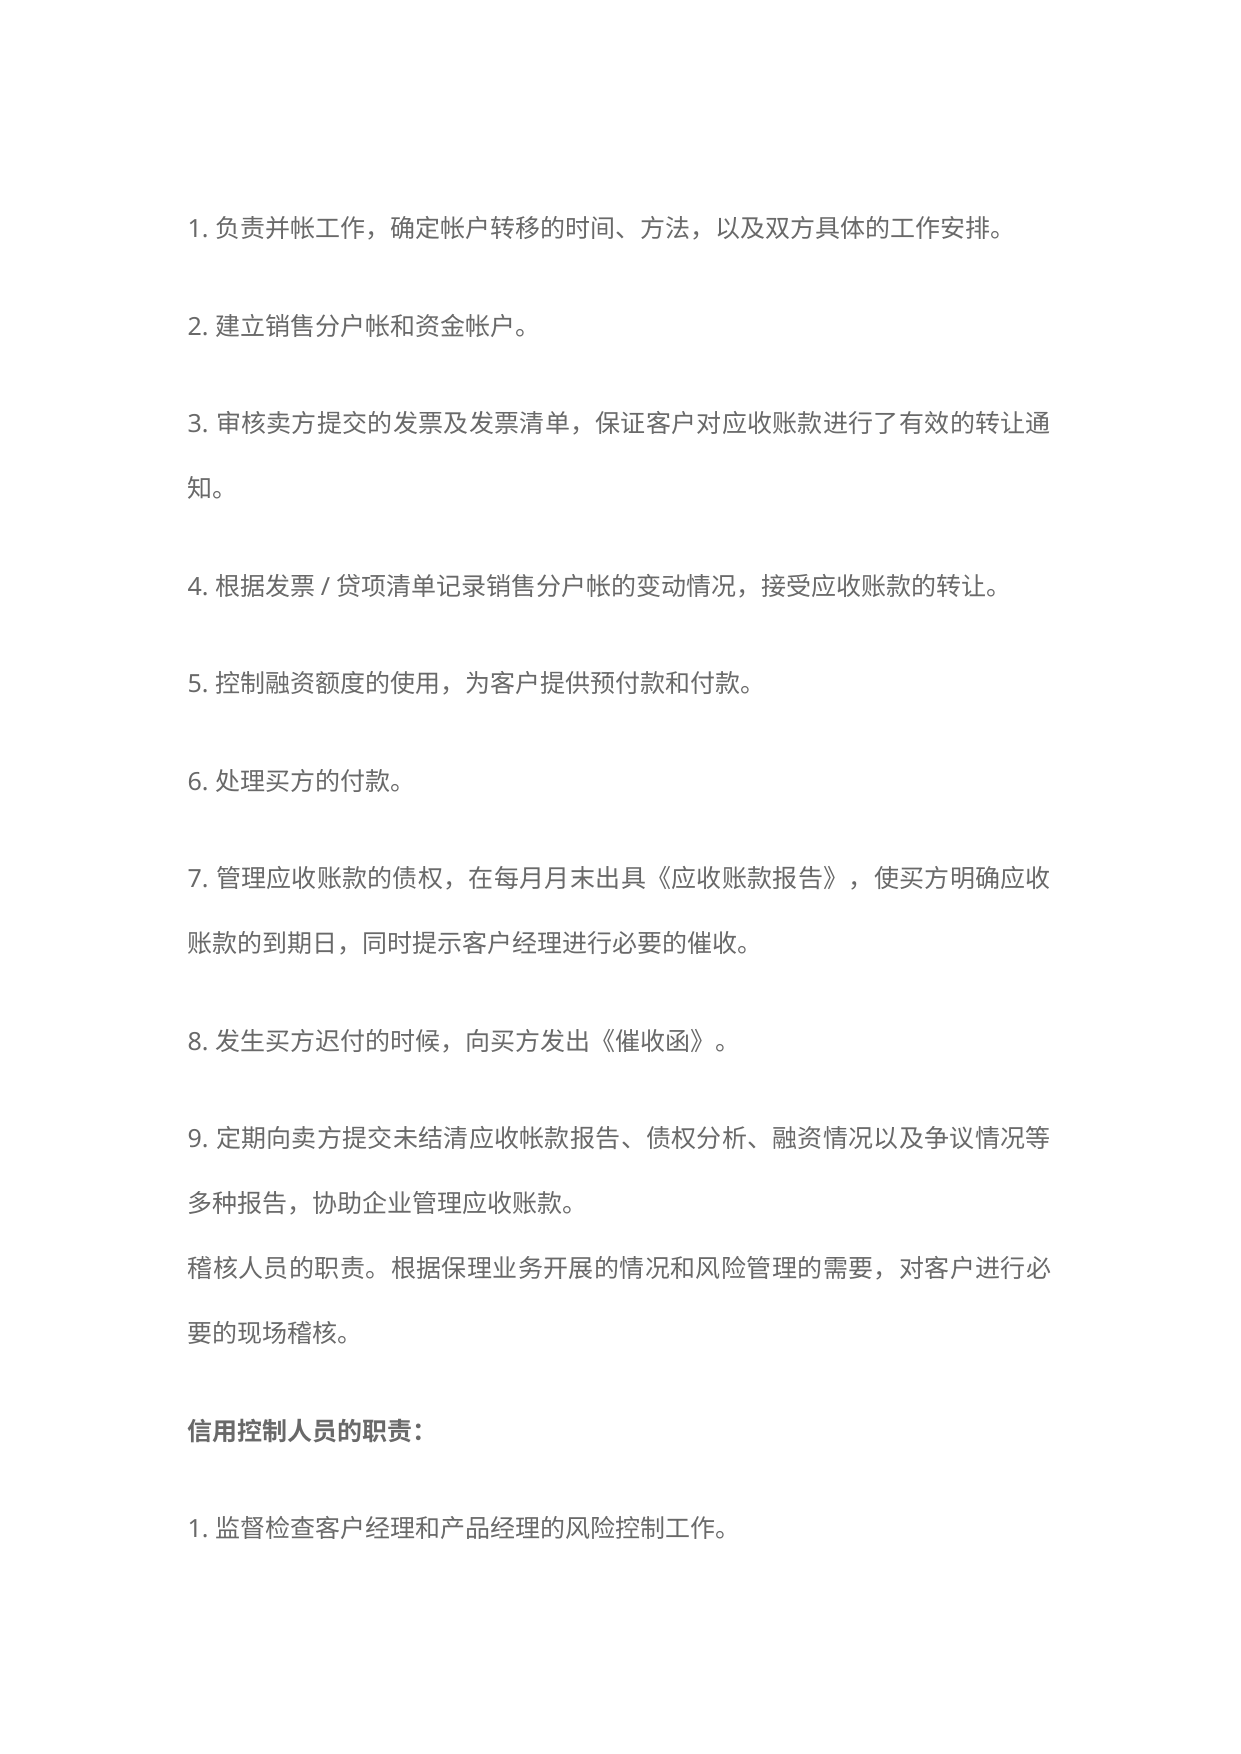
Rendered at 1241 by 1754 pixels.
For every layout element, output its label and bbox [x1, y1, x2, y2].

text [187, 162, 1053, 1559]
